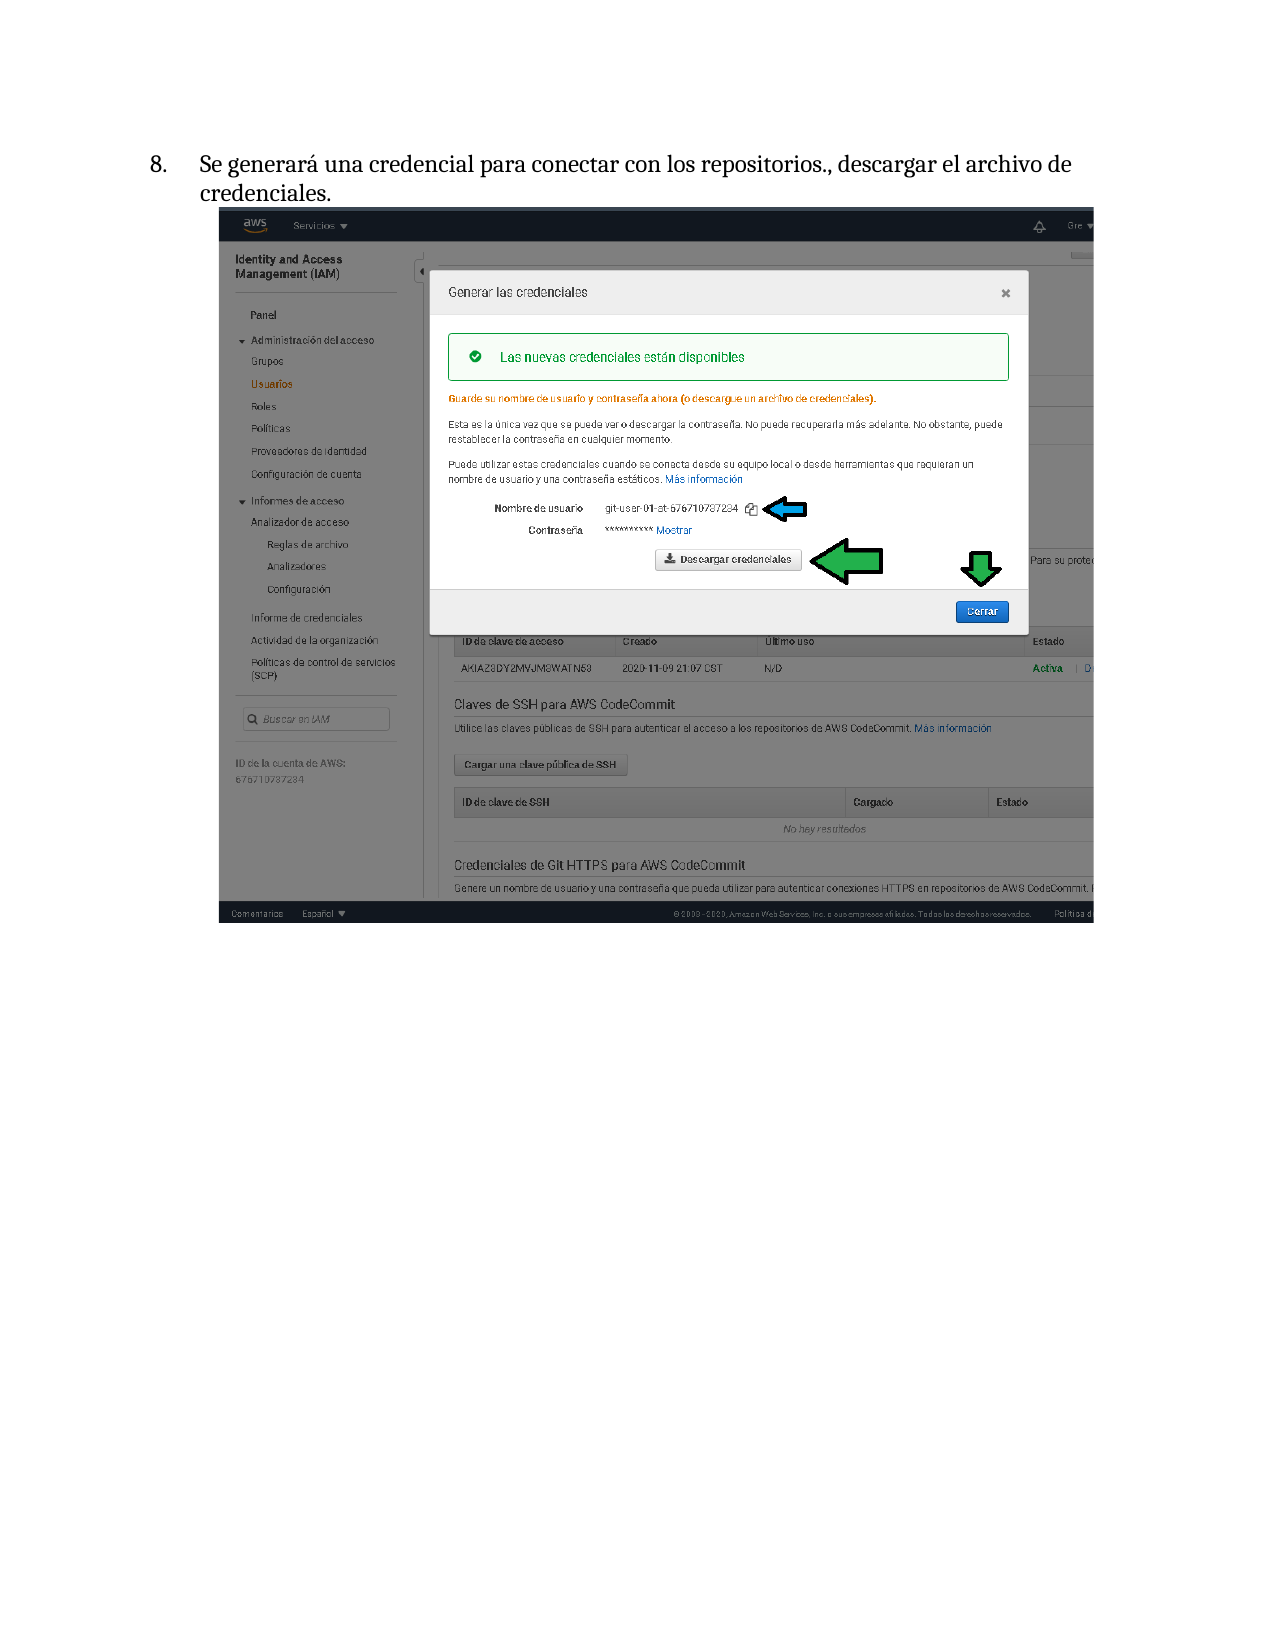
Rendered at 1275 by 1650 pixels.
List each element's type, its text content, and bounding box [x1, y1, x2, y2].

picture [218, 207, 1094, 923]
